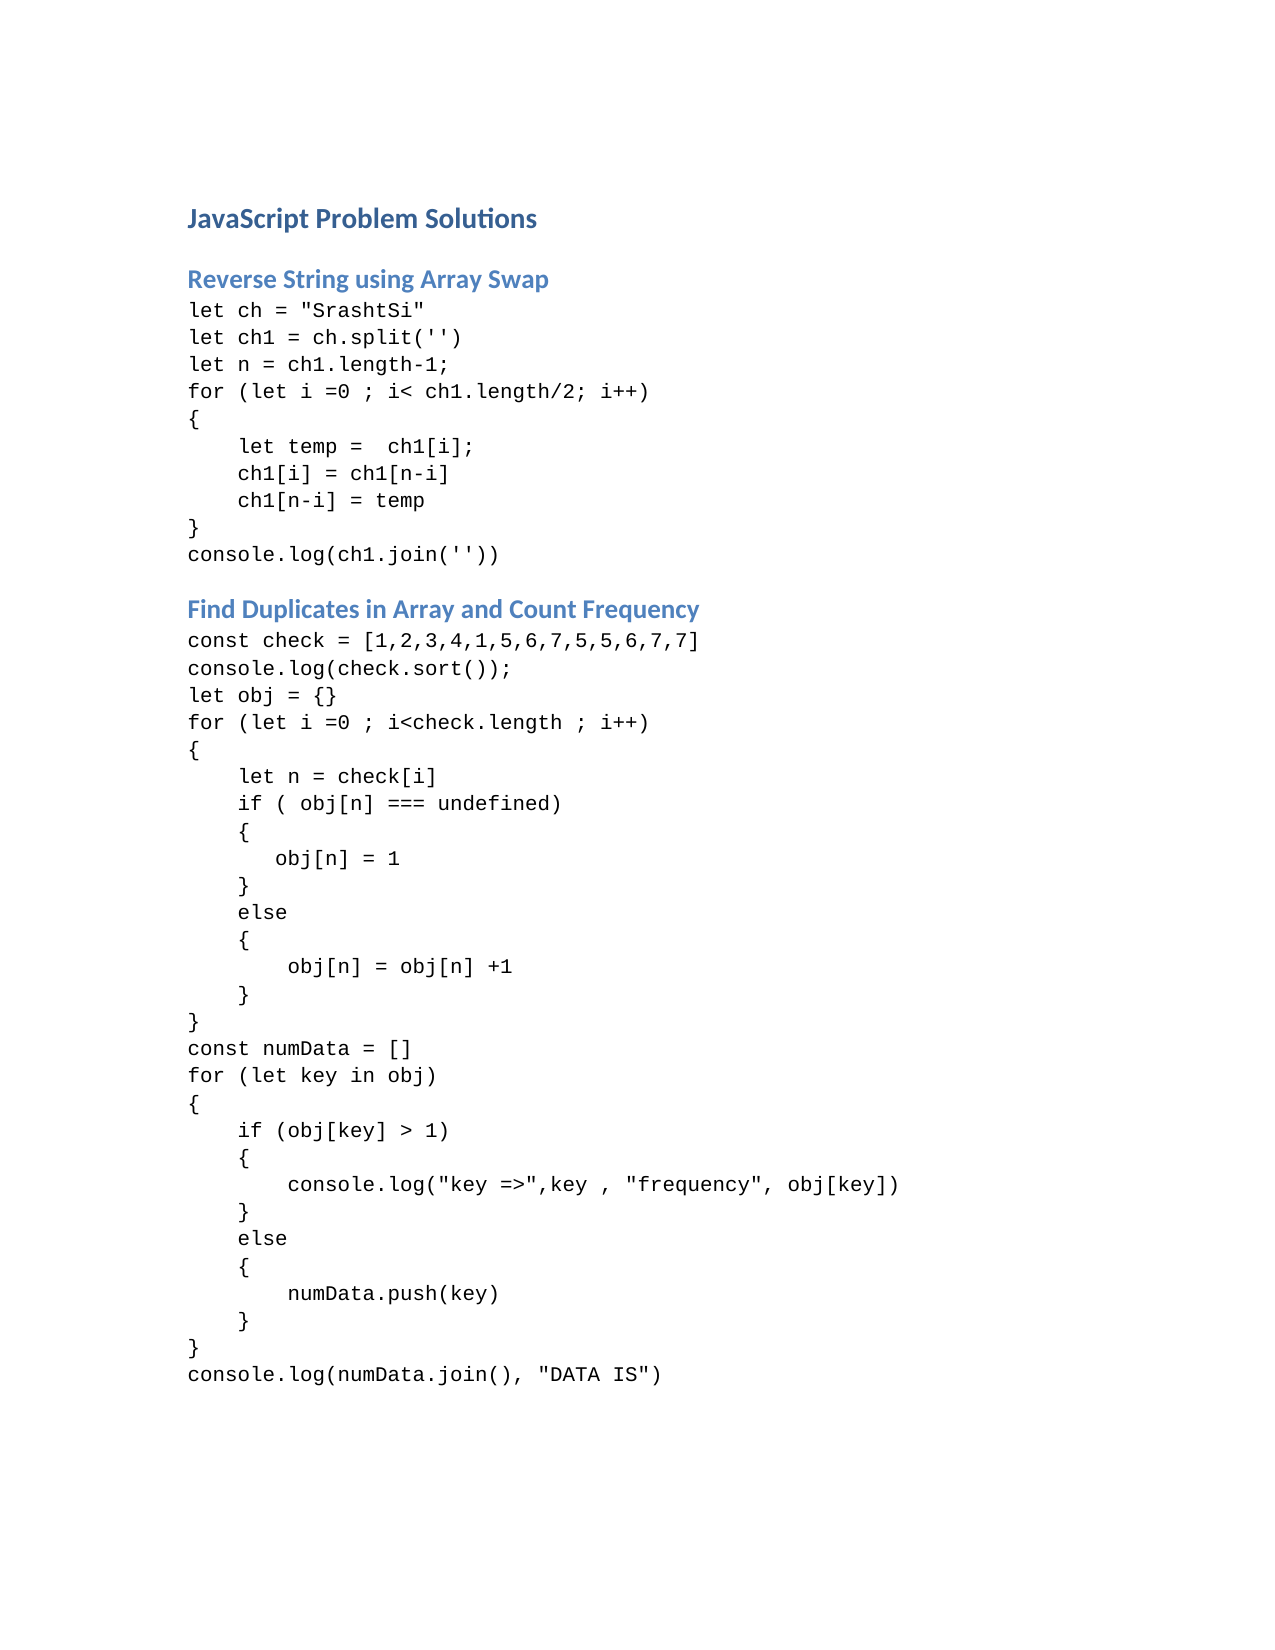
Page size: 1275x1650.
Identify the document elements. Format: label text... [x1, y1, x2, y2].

subtitle JavaScript Problem Solutions [187, 200, 1087, 236]
text let ch = "SrashtSi" let ch1 = ch.split('') let n = ch1.length-1; for (let i =0 ; i< ch1.length/2; i++) { let temp = ch1[i]; ch1[i] = ch1[n-i] ch1[n-i] = temp } console.log(ch1.join('')) [187, 300, 1087, 568]
text const check = [1,2,3,4,1,5,6,7,5,5,6,7,7] console.log(check.sort()); let obj = {} for (let i =0 ; i<check.length ; i++) { let n = check[i] if ( obj[n] === undefined) { obj[n] = 1 } else { obj[n] = obj[n] +1 } } const numData = [] for (let key in obj) { if (obj[key] > 1) { console.log("key =>",key , "frequency", obj[key]) } else { numData.push(key) } } console.log(numData.join(), "DATA IS") [187, 630, 1087, 1388]
subtitle Reverse String using Array Swap [187, 262, 1087, 295]
subtitle Find Duplicates in Array and Count Frequency [187, 592, 1087, 625]
